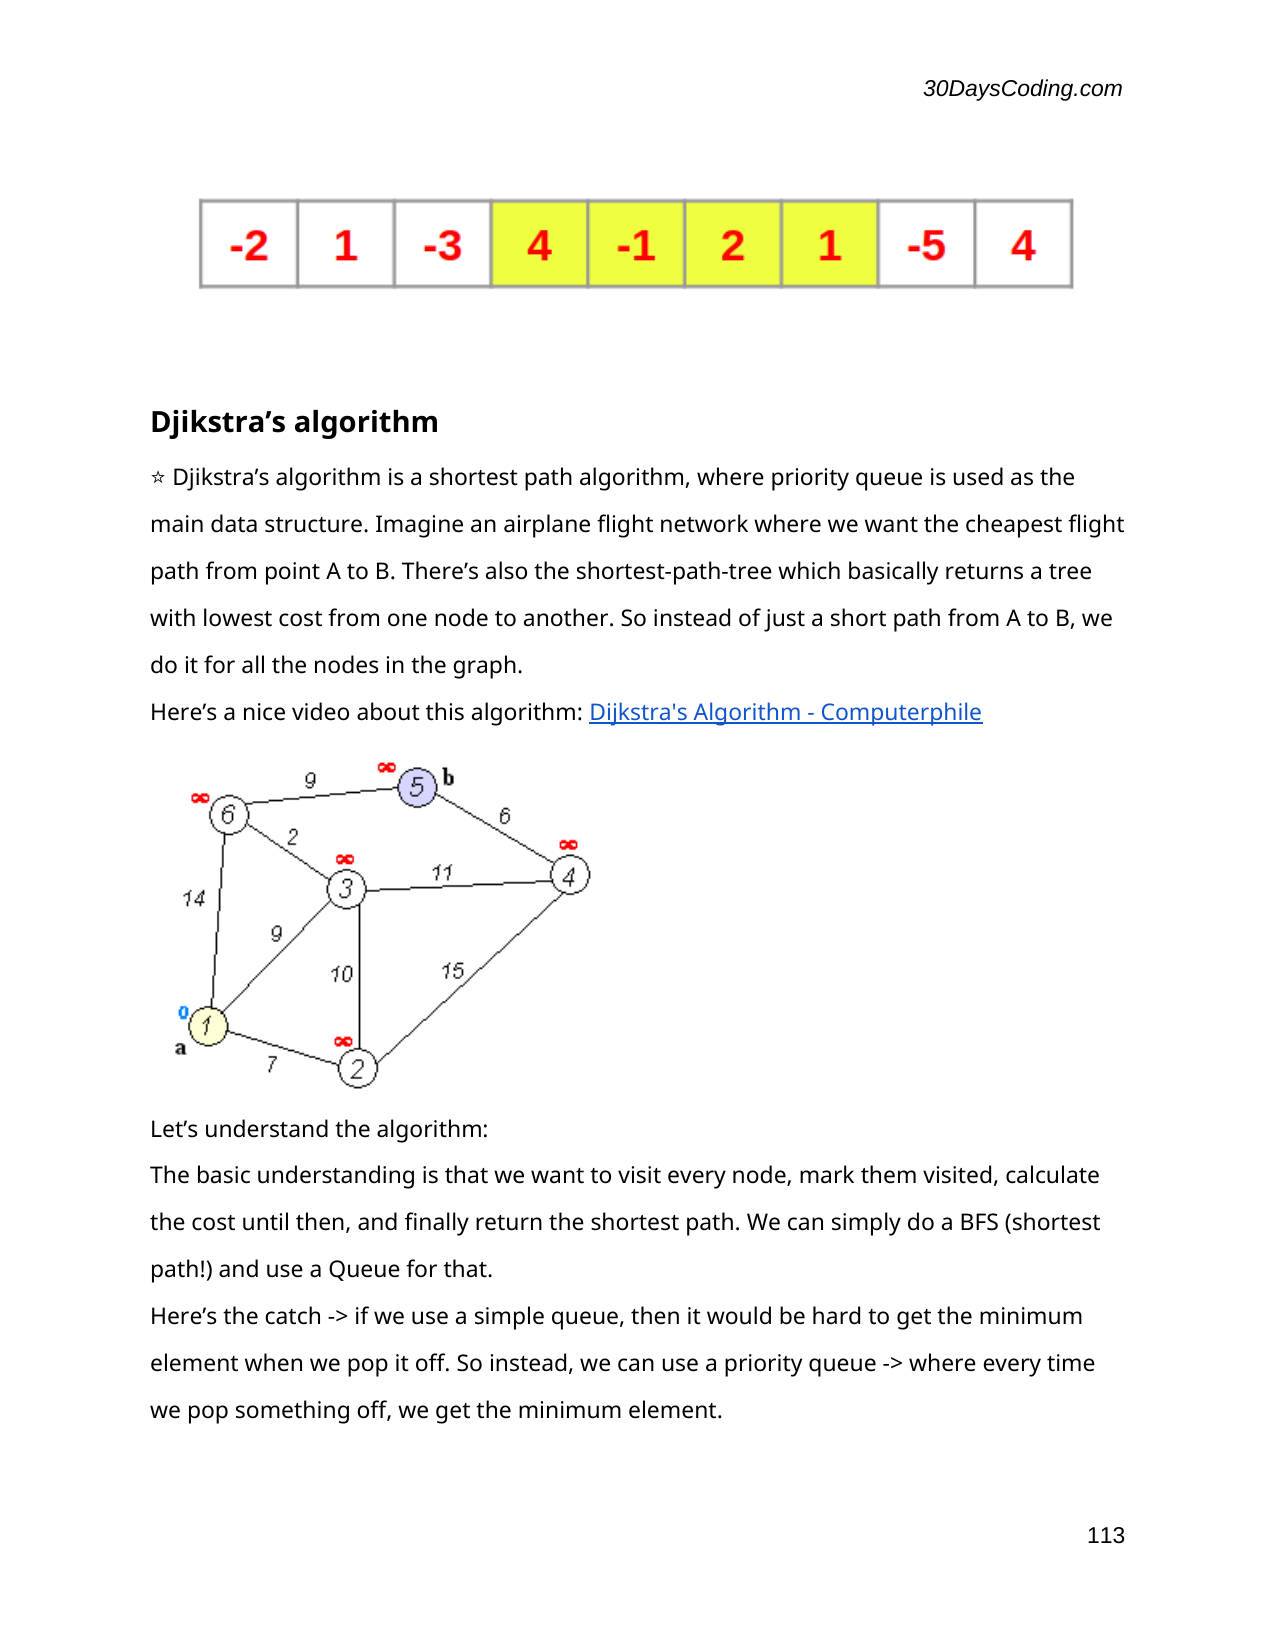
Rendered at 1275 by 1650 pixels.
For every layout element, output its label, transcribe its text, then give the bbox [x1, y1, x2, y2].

text ⭐ Djikstra’s algorithm is a shortest path algorithm, where priority queue is used as the main data structure. Imagine an airplane flight network where we want the cheapest flight path from point A to B. There’s also the shortest-path-tree which basically returns a tree with lowest cost from one node to another. So instead of just a short path from A to B, we do it for all the nodes in the graph. [150, 461, 1125, 680]
text Here’s the catch -> if we use a simple queue, then it would be hard to get the minimum element when we pop it off. So instead, we can use a priority queue -> where every time we pop something off, we get the minimum element. [150, 1300, 1125, 1425]
text The basic understanding is that we want to visit every node, mark them visited, calculate the cost until then, and finally return the shortest path. We can simply do a BFS (shortest path!) and use a Queue for that. [150, 1159, 1125, 1284]
picture [150, 150, 1125, 342]
picture [150, 742, 605, 1100]
text Let’s understand the algorithm: [150, 1113, 1125, 1144]
subtitle Djikstra’s algorithm [150, 402, 1125, 441]
text Here’s a nice video about this algorithm: Dijkstra's Algorithm - Computerphile [150, 696, 1125, 727]
